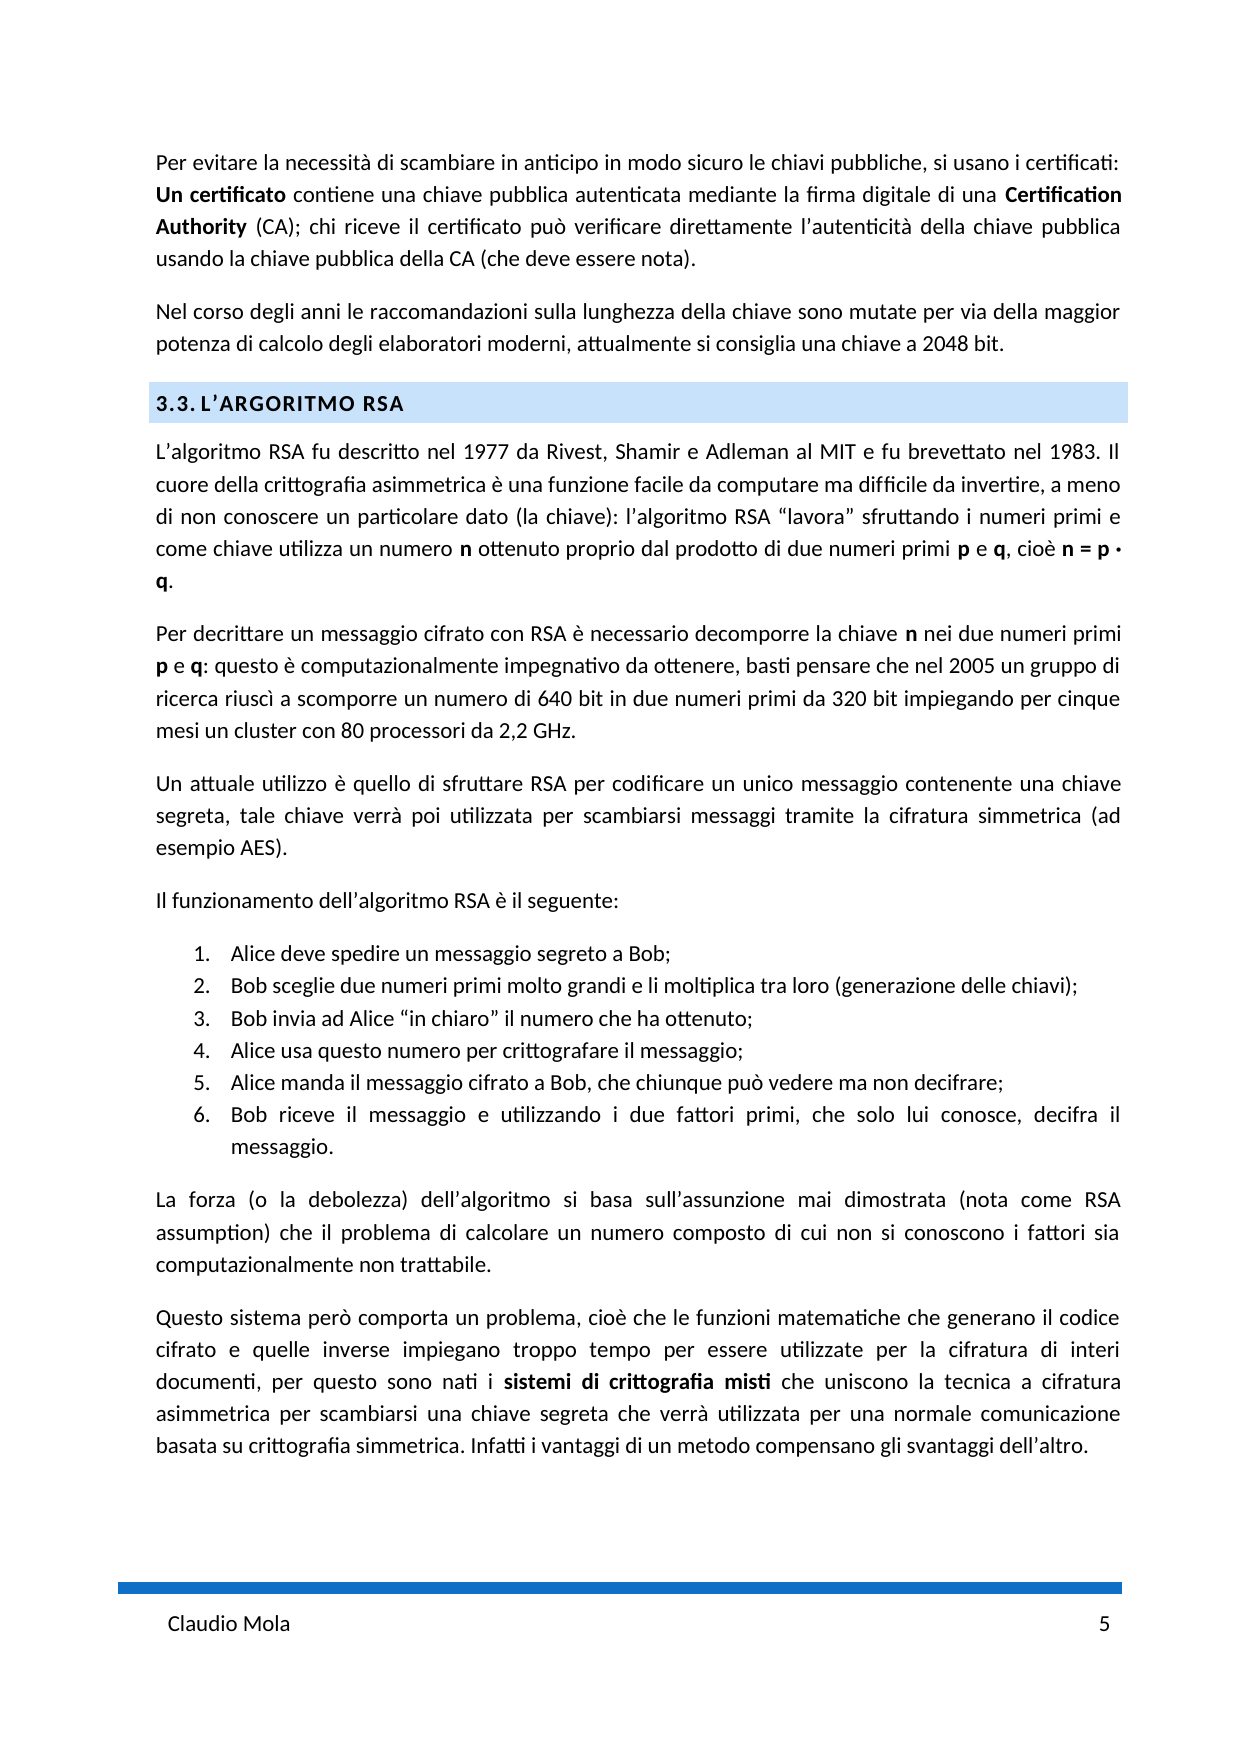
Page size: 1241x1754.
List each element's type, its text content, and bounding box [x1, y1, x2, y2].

subtitle L’argoritmo RSA [156, 389, 1122, 417]
text Questo sistema però comporta un problema, cioè che le funzioni matematiche che generano il codice cifrato e quelle inverse impiegano troppo tempo per essere utilizzate per la cifratura di interi documenti, per questo sono nati i sistemi di crittografia misti che uniscono la tecnica a cifratura asimmetrica per scambiarsi una chiave segreta che verrà utilizzata per una normale comunicazione basata su crittografia simmetrica. Infatti i vantaggi di un metodo compensano gli svantaggi dell’altro. [156, 1303, 1122, 1459]
text Nel corso degli anni le raccomandazioni sulla lunghezza della chiave sono mutate per via della maggior potenza di calcolo degli elaboratori moderni, attualmente si consiglia una chiave a 2048 bit. [156, 297, 1122, 357]
text Per evitare la necessità di scambiare in anticipo in modo sicuro le chiavi pubbliche, si usano i certificati: Un certificato contiene una chiave pubblica autenticata mediante la firma digitale di una Certification Authority (CA); chi riceve il certificato può verificare direttamente l’autenticità della chiave pubblica usando la chiave pubblica della CA (che deve essere nota). [156, 148, 1122, 272]
list Alice usa questo numero per crittografare il messaggio; [193, 1036, 1122, 1064]
text Per decrittare un messaggio cifrato con RSA è necessario decomporre la chiave n nei due numeri primi p e q: questo è computazionalmente impegnativo da ottenere, basti pensare che nel 2005 un gruppo di ricerca riuscì a scomporre un numero di 640 bit in due numeri primi da 320 bit impiegando per cinque mesi un cluster con 80 processori da 2,2 GHz. [156, 619, 1122, 744]
list Bob sceglie due numeri primi molto grandi e li moltiplica tra loro (generazione delle chiavi); [193, 971, 1122, 999]
list Alice manda il messaggio cifrato a Bob, che chiunque può vedere ma non decifrare; [193, 1068, 1122, 1096]
text Il funzionamento dell’algoritmo RSA è il seguente: [156, 886, 1122, 914]
text La forza (o la debolezza) dell’algoritmo si basa sull’assunzione mai dimostrata (nota come RSA assumption) che il problema di calcolare un numero composto di cui non si conoscono i fattori sia computazionalmente non trattabile. [156, 1185, 1122, 1278]
list Bob invia ad Alice “in chiaro” il numero che ha ottenuto; [193, 1004, 1122, 1032]
list Alice deve spedire un messaggio segreto a Bob; [193, 939, 1122, 967]
list Bob riceve il messaggio e utilizzando i due fattori primi, che solo lui conosce, decifra il messaggio. [193, 1100, 1122, 1160]
text L’algoritmo RSA fu descritto nel 1977 da Rivest, Shamir e Adleman al MIT e fu brevettato nel 1983. Il cuore della crittograﬁa asimmetrica è una funzione facile da computare ma difﬁcile da invertire, a meno di non conoscere un particolare dato (la chiave): l’algoritmo RSA “lavora” sfruttando i numeri primi e come chiave utilizza un numero n ottenuto proprio dal prodotto di due numeri primi p e q, cioè n = p · q. [156, 437, 1122, 594]
text Un attuale utilizzo è quello di sfruttare RSA per codiﬁcare un unico messaggio contenente una chiave segreta, tale chiave verrà poi utilizzata per scambiarsi messaggi tramite la cifratura simmetrica (ad esempio AES). [156, 769, 1122, 861]
